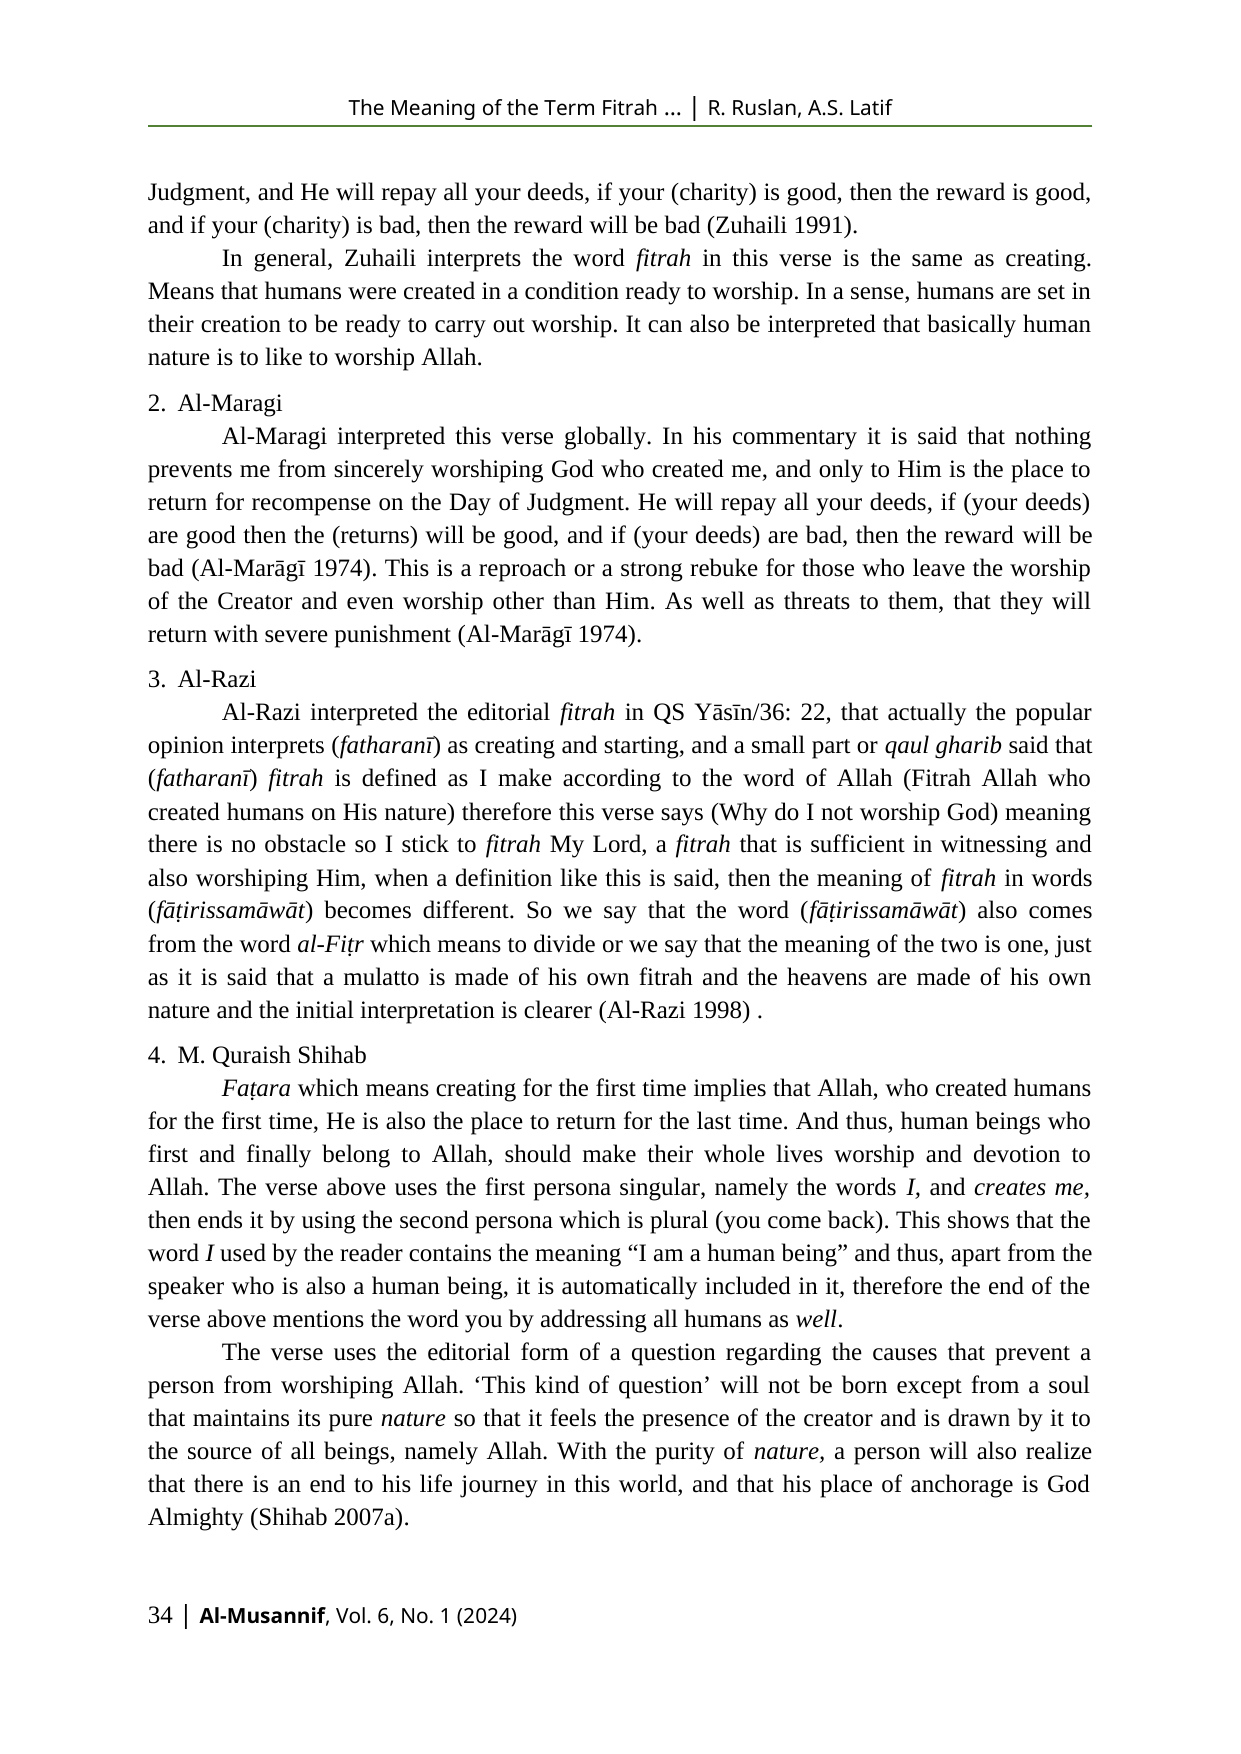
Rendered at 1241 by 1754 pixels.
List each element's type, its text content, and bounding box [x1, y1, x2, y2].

list Al-Razi [148, 664, 1092, 693]
text Al-Maragi interpreted this verse globally. In his commentary it is said that nothing prevents me from sincerely worshiping God who created me, and only to Him is the place to return for recompense on the Day of Judgment. He will repay all your deeds, if (your deeds) are good then the (returns) will be good, and if (your deeds) are bad, then the reward will be bad (Al-Marāgī 1974). This is a reproach or a strong rebuke for those who leave the worship of the Creator and even worship other than Him. As well as threats to them, that they will return with severe punishment (Al-Marāgī 1974). [148, 421, 1092, 648]
text Faṭara which means creating for the first time implies that Allah, who created humans for the first time, He is also the place to return for the last time. And thus, human beings who first and finally belong to Allah, should make their whole lives worship and devotion to Allah. The verse above uses the first persona singular, namely the words I, and creates me, then ends it by using the second persona which is plural (you come back). This shows that the word I used by the reader contains the meaning “I am a human being” and thus, apart from the speaker who is also a human being, it is automatically included in it, therefore the end of the verse above mentions the word you by addressing all humans as well. [148, 1073, 1092, 1333]
text In general, Zuhaili interprets the word fitrah in this verse is the same as creating. Means that humans were created in a condition ready to worship. In a sense, humans are set in their creation to be ready to carry out worship. It can also be interpreted that basically human nature is to like to worship Allah. [148, 243, 1092, 371]
text The verse uses the editorial form of a question regarding the causes that prevent a person from worshiping Allah. ‘This kind of question’ will not be born except from a soul that maintains its pure nature so that it feels the presence of the creator and is drawn by it to the source of all beings, namely Allah. With the purity of nature, a person will also realize that there is an end to his life journey in this world, and that his place of anchorage is God Almighty (Shihab 2007a). [148, 1337, 1092, 1531]
text Al-Razi interpreted the editorial fitrah in QS Yāsīn/36: 22, that actually the popular opinion interprets (fatharanī) as creating and starting, and a small part or qaul gharib said that (fatharanī) fitrah is defined as I make according to the word of Allah (Fitrah Allah who created humans on His nature) therefore this verse says (Why do I not worship God) meaning there is no obstacle so I stick to fitrah My Lord, a fitrah that is sufficient in witnessing and also worshiping Him, when a definition like this is said, then the meaning of fitrah in words (fāṭirissamāwāt) becomes different. So we say that the word (fāṭirissamāwāt) also comes from the word al-Fiṭr which means to divide or we say that the meaning of the two is one, just as it is said that a mulatto is made of his own fitrah and the heavens are made of his own nature and the initial interpretation is clearer (Al-Razi 1998) . [148, 697, 1092, 1023]
list M. Quraish Shihab [148, 1040, 1092, 1069]
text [148, 177, 1092, 239]
list Al-Maragi [148, 388, 1092, 417]
